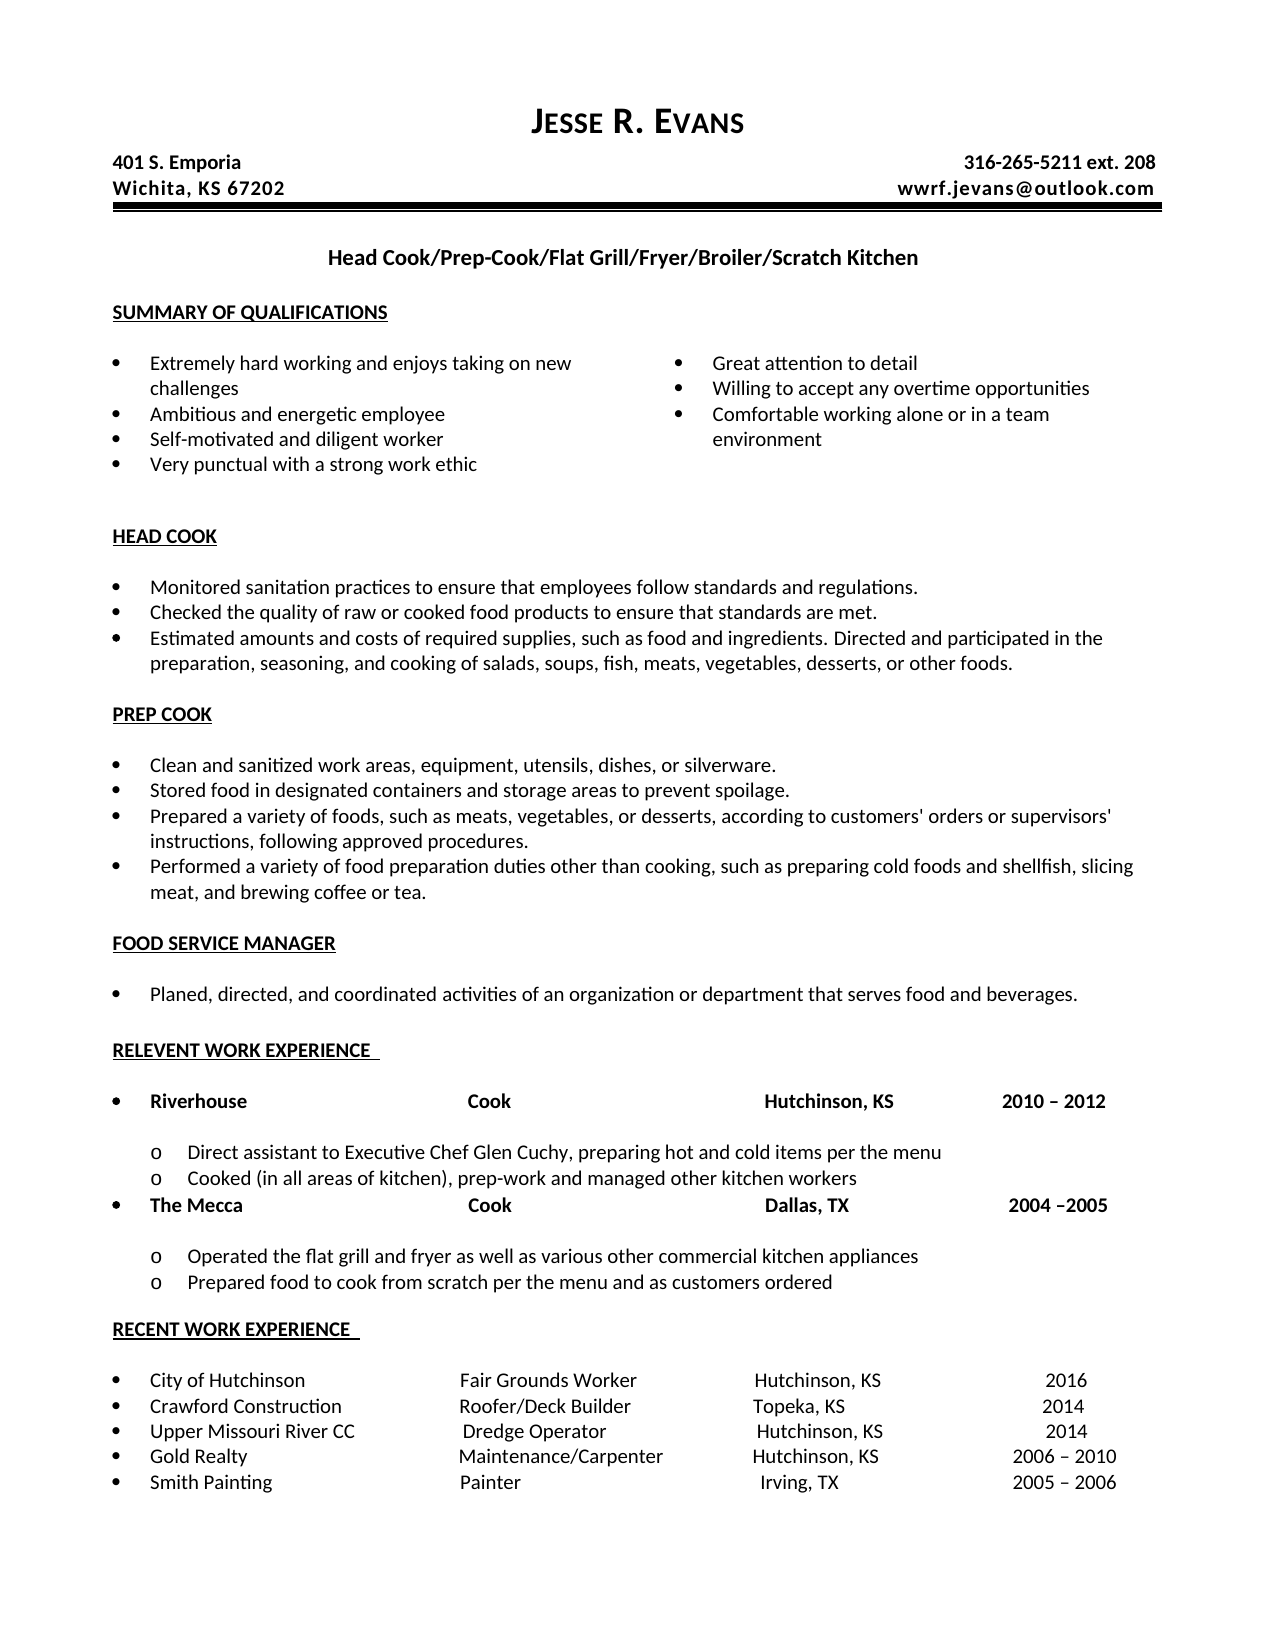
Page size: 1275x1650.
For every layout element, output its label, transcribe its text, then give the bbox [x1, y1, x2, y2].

list Riverhouse Cook Hutchinson, KS 2010 – 2012 [112, 1088, 1162, 1114]
list Smith Painting Painter Irving, TX 2005 – 2006 [112, 1469, 1162, 1494]
list Gold Realty Maintenance/Carpenter Hutchinson, KS 2006 – 2010 [112, 1444, 1162, 1469]
text HEAD COOK [112, 523, 1162, 549]
list Comfortable working alone or in a team environment [675, 401, 1162, 452]
list Very punctual with a strong work ethic [112, 452, 600, 477]
list Great attention to detail [675, 350, 1162, 375]
text SUMMARY OF QUALIFICATIONS [84, 299, 1162, 324]
list Self-motivated and diligent worker [112, 426, 600, 452]
subtitle Jesse R. Evans [112, 97, 1162, 143]
list Upper Missouri River CC Dredge Operator Hutchinson, KS 2014 [112, 1418, 1162, 1444]
text 401 S. Emporia 316-265-5211 ext. 208 [112, 149, 1162, 175]
list Estimated amounts and costs of required supplies, such as food and ingredients. Directed and participated in the preparation, seasoning, and cooking of salads, soups, fish, meats, vegetables, desserts, or other foods. [112, 625, 1162, 676]
list Prepared food to cook from scratch per the menu and as customers ordered [150, 1269, 1162, 1296]
list Direct assistant to Executive Chef Glen Cuchy, preparing hot and cold items per the menu [150, 1139, 1162, 1166]
text FOOD SERVICE MANAGER [112, 930, 1162, 955]
text RECENT WORK EXPERIENCE [112, 1317, 1162, 1342]
text PREP COOK [112, 701, 1162, 727]
list Checked the quality of raw or cooked food products to ensure that standards are met. [112, 599, 1162, 625]
list Performed a variety of food preparation duties other than cooking, such as preparing cold foods and shellfish, slicing meat, and brewing coffee or tea. [112, 854, 1162, 904]
text RELEVENT WORK EXPERIENCE [112, 1037, 1162, 1063]
list Monitored sanitation practices to ensure that employees follow standards and regulations. [112, 574, 1162, 599]
list Crawford Construction Roofer/Deck Builder Topeka, KS 2014 [112, 1393, 1162, 1418]
list Stored food in designated containers and storage areas to prevent spoilage. [112, 777, 1162, 803]
list Clean and sanitized work areas, equipment, utensils, dishes, or silverware. [112, 752, 1162, 777]
list Planed, directed, and coordinated activities of an organization or department that serves food and beverages. [112, 981, 1162, 1006]
list Willing to accept any overtime opportunities [675, 375, 1162, 401]
list Ambitious and energetic employee [112, 401, 600, 426]
list Operated the flat grill and fryer as well as various other commercial kitchen appliances [150, 1243, 1162, 1269]
text Head Cook/Prep-Cook/Flat Grill/Fryer/Broiler/Scratch Kitchen [84, 243, 1162, 271]
list City of Hutchinson Fair Grounds Worker Hutchinson, KS 2016 [112, 1367, 1162, 1393]
list The Mecca Cook Dallas, TX 2004 –2005 [112, 1192, 1162, 1217]
list Prepared a variety of foods, such as meats, vegetables, or desserts, according to customers' orders or supervisors' instructions, following approved procedures. [112, 803, 1162, 854]
text Wichita, KS 67202 wwrf.jevans@outlook.com [112, 175, 1162, 212]
list Cooked (in all areas of kitchen), prep-work and managed other kitchen workers [150, 1166, 1162, 1192]
list Extremely hard working and enjoys taking on new challenges [112, 350, 600, 401]
